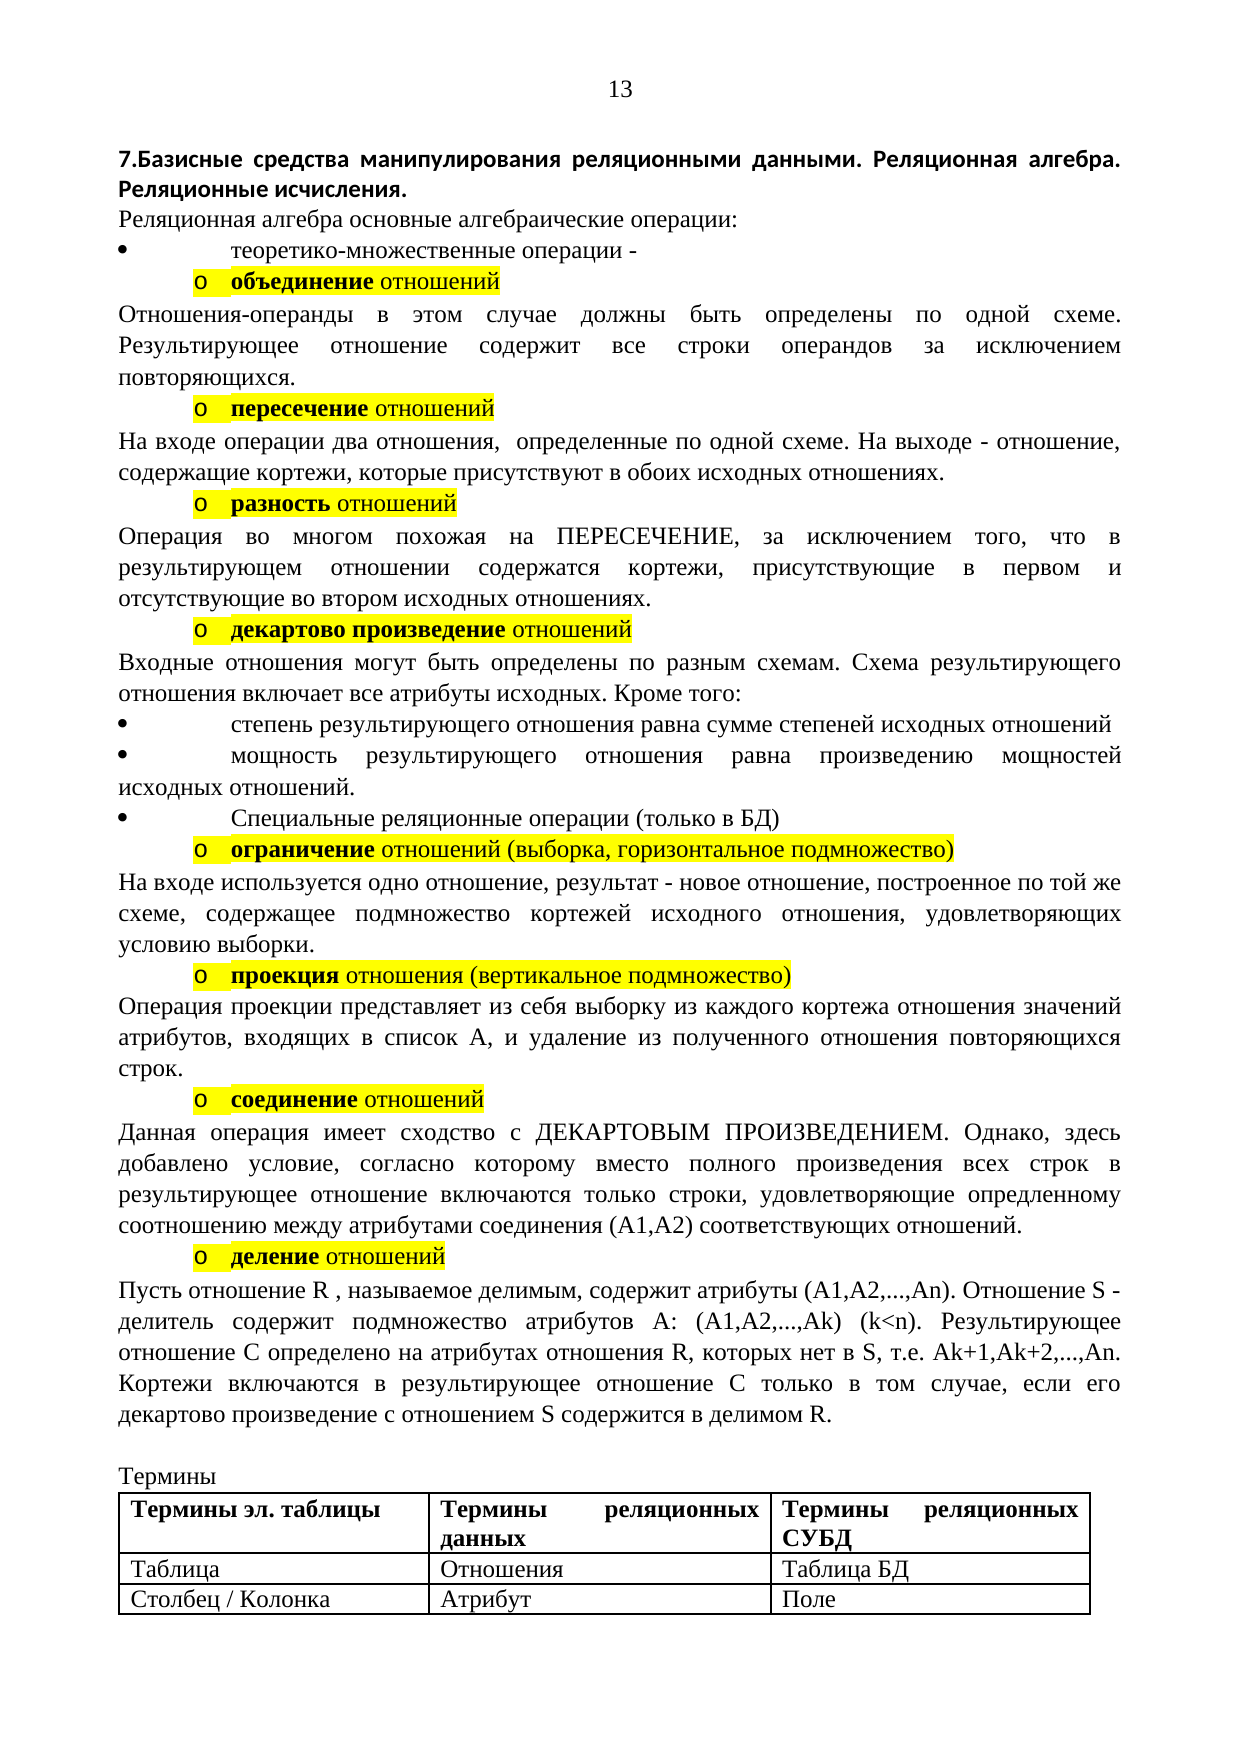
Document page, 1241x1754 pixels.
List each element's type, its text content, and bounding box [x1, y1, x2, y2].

list деление отношений [231, 1241, 1122, 1272]
list разность отношений [231, 488, 1122, 519]
text Операция во многом похожая на ПЕРЕСЕЧЕНИЕ, за исключением того, что в результирующем отношении содержатся кортежи, присутствующие в первом и отсутствующие во втором исходных отношениях. [118, 521, 1122, 612]
text Реляционная алгебра основные алгебраические операции: [118, 204, 1122, 233]
list соединение отношений [231, 1084, 1122, 1115]
table_cell Столбец / Колонка [120, 1585, 428, 1613]
list Специальные реляционные операции (только в БД) [118, 803, 1122, 831]
text Операция проекции представляет из себя выборку из каждого кортежа отношения значений атрибутов, входящих в список A, и удаление из полученного отношения повторяющихся строк. [118, 991, 1122, 1082]
table_header Термины реляционных данных [430, 1494, 770, 1552]
table_cell Таблица [120, 1554, 428, 1582]
list ограничение отношений (выборка, горизонтальное подмножество) [231, 834, 1122, 864]
table_header Термины эл. таблицы [120, 1494, 428, 1552]
table_cell Отношения [430, 1554, 770, 1582]
table_cell Атрибут [430, 1585, 770, 1613]
text На входе используется одно отношение, результат - новое отношение, построенное по той же схеме, содержащее подмножество кортежей исходного отношения, удовлетворяющих условию выборки. [118, 867, 1122, 958]
text Отношения-операнды в этом случае должны быть определены по одной схеме. Результирующее отношение содержит все строки операндов за исключением повторяющихся. [118, 299, 1122, 390]
text Данная операция имеет сходство с ДЕКАРТОВЫМ ПРОИЗВЕДЕНИЕМ. Однако, здесь добавлено условие, согласно которому вместо полного произведения всех строк в результирующее отношение включаются только строки, удовлетворяющие опредленному соотношению между атрибутами соединения (А1,A2) соответствующих отношений. [118, 1117, 1122, 1239]
list пересечение отношений [231, 393, 1122, 423]
text На входе операции два отношения, определенные по одной схеме. На выходе - отношение, содержащие кортежи, которые присутствуют в обоих исходных отношениях. [118, 426, 1122, 486]
list объединение отношений [231, 266, 1122, 297]
list степень результирующего отношения равна сумме степеней исходных отношений [118, 709, 1122, 738]
subtitle 7.Базисные средства манипулирования реляционными данными. Реляционная алгебра. Реляционные исчисления. [118, 143, 1122, 204]
text Термины [118, 1461, 1122, 1490]
list теоретико-множественные операции - [118, 235, 1122, 264]
text Входные отношения могут быть определены по разным схемам. Схема результирующего отношения включает все атрибуты исходных. Кроме того: [118, 647, 1122, 707]
table_cell Таблица БД [772, 1554, 1089, 1582]
list декартово произведение отношений [231, 614, 1122, 645]
text Пусть отношение R , называемое делимым, содержит атрибуты (A1,A2,...,An). Отношение S - делитель содержит подмножество атрибутов A: (A1,A2,...,Ak) (k<n). Результирующее отношение C определено на атрибутах отношения R, которых нет в S, т.е. Ak+1,Ak+2,...,An. Кортежи включаются в результирующее отношение C только в том случае, если его декартово произведение с отношением S содержится в делимом R. [118, 1275, 1122, 1428]
table_header Термины реляционных СУБД [772, 1494, 1089, 1552]
list проекция отношения (вертикальное подмножество) [231, 960, 1122, 991]
list мощность результирующего отношения равна произведению мощностей исходных отношений. [118, 741, 1122, 800]
table_cell Поле [772, 1585, 1089, 1613]
